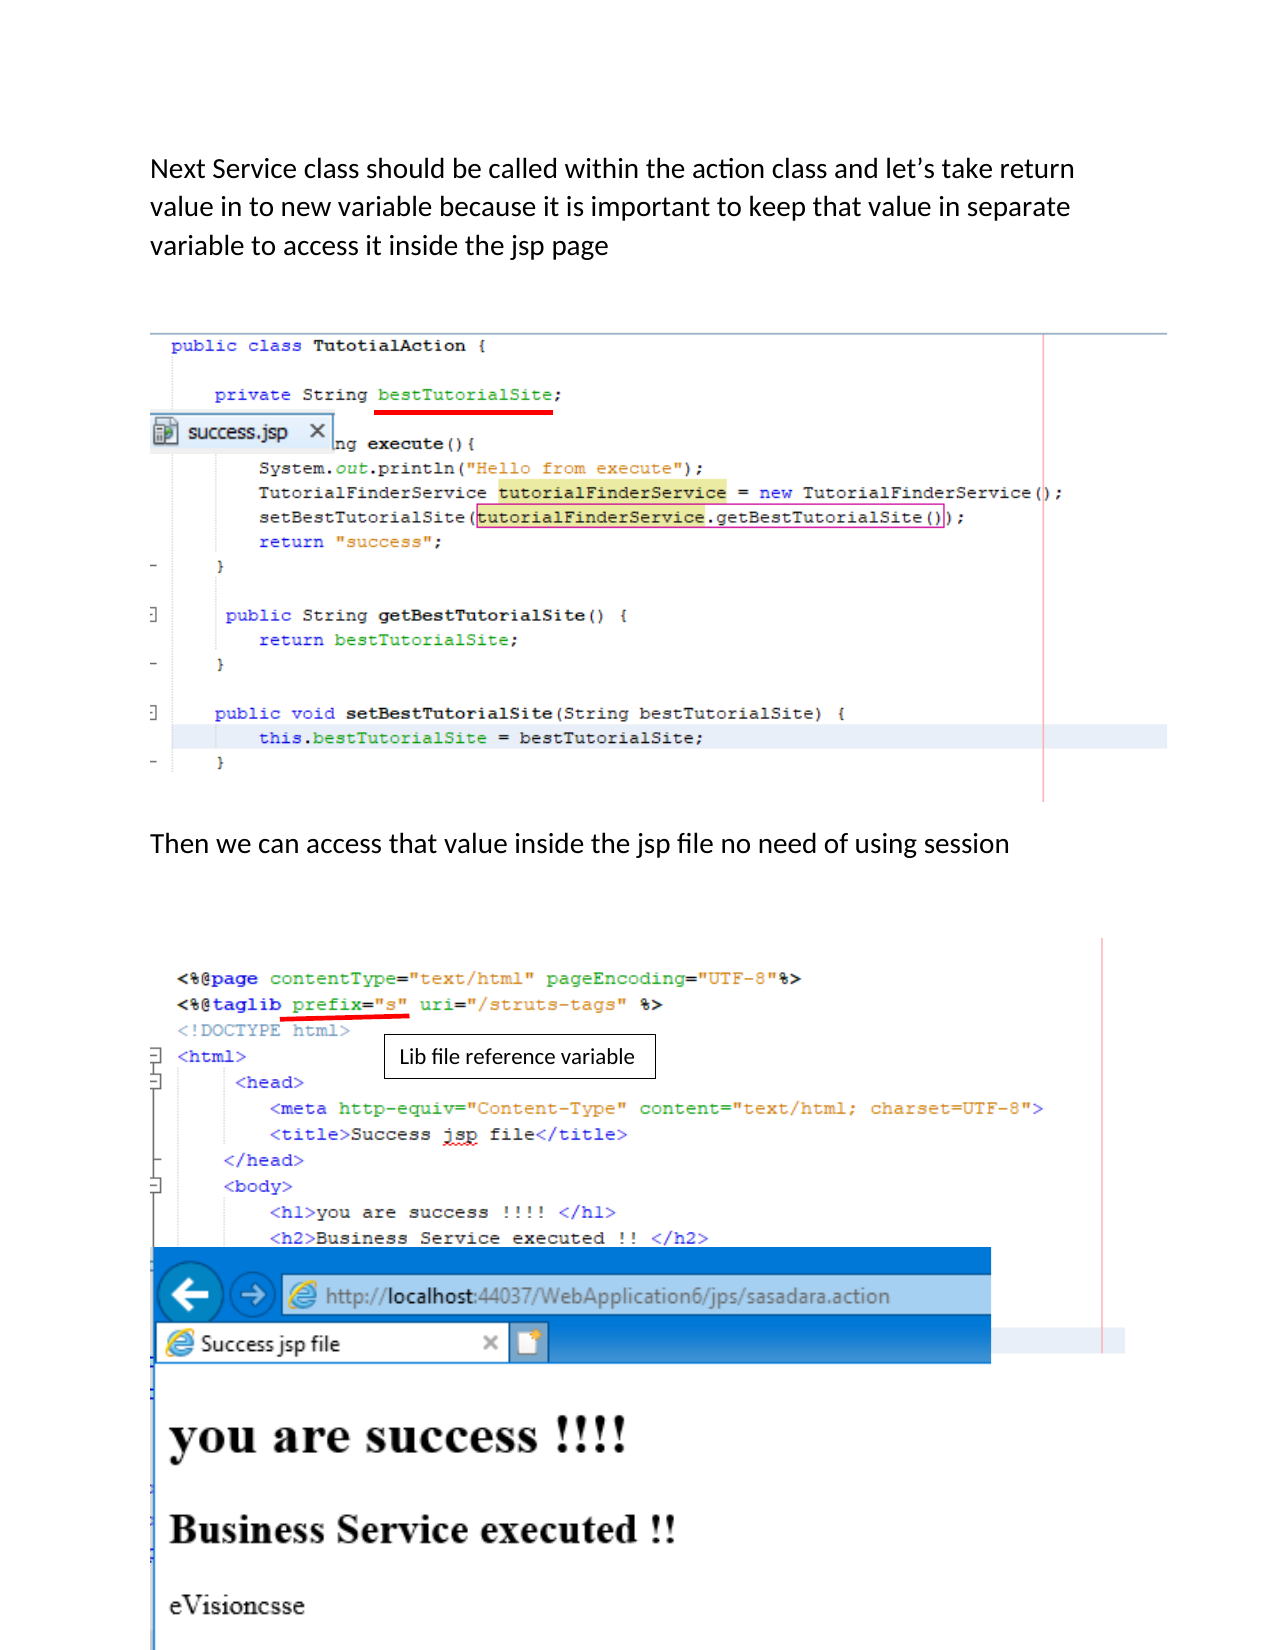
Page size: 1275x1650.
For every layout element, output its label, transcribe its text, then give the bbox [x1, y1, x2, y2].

picture [150, 332, 1168, 802]
picture [150, 938, 1125, 1650]
text Next Service class should be called within the action class and let’s take return value in to new variable because it is important to keep that value in separate variable to access it inside the jsp page [150, 150, 1125, 262]
text Then we can access that value inside the jsp file no need of using session [150, 802, 1125, 861]
